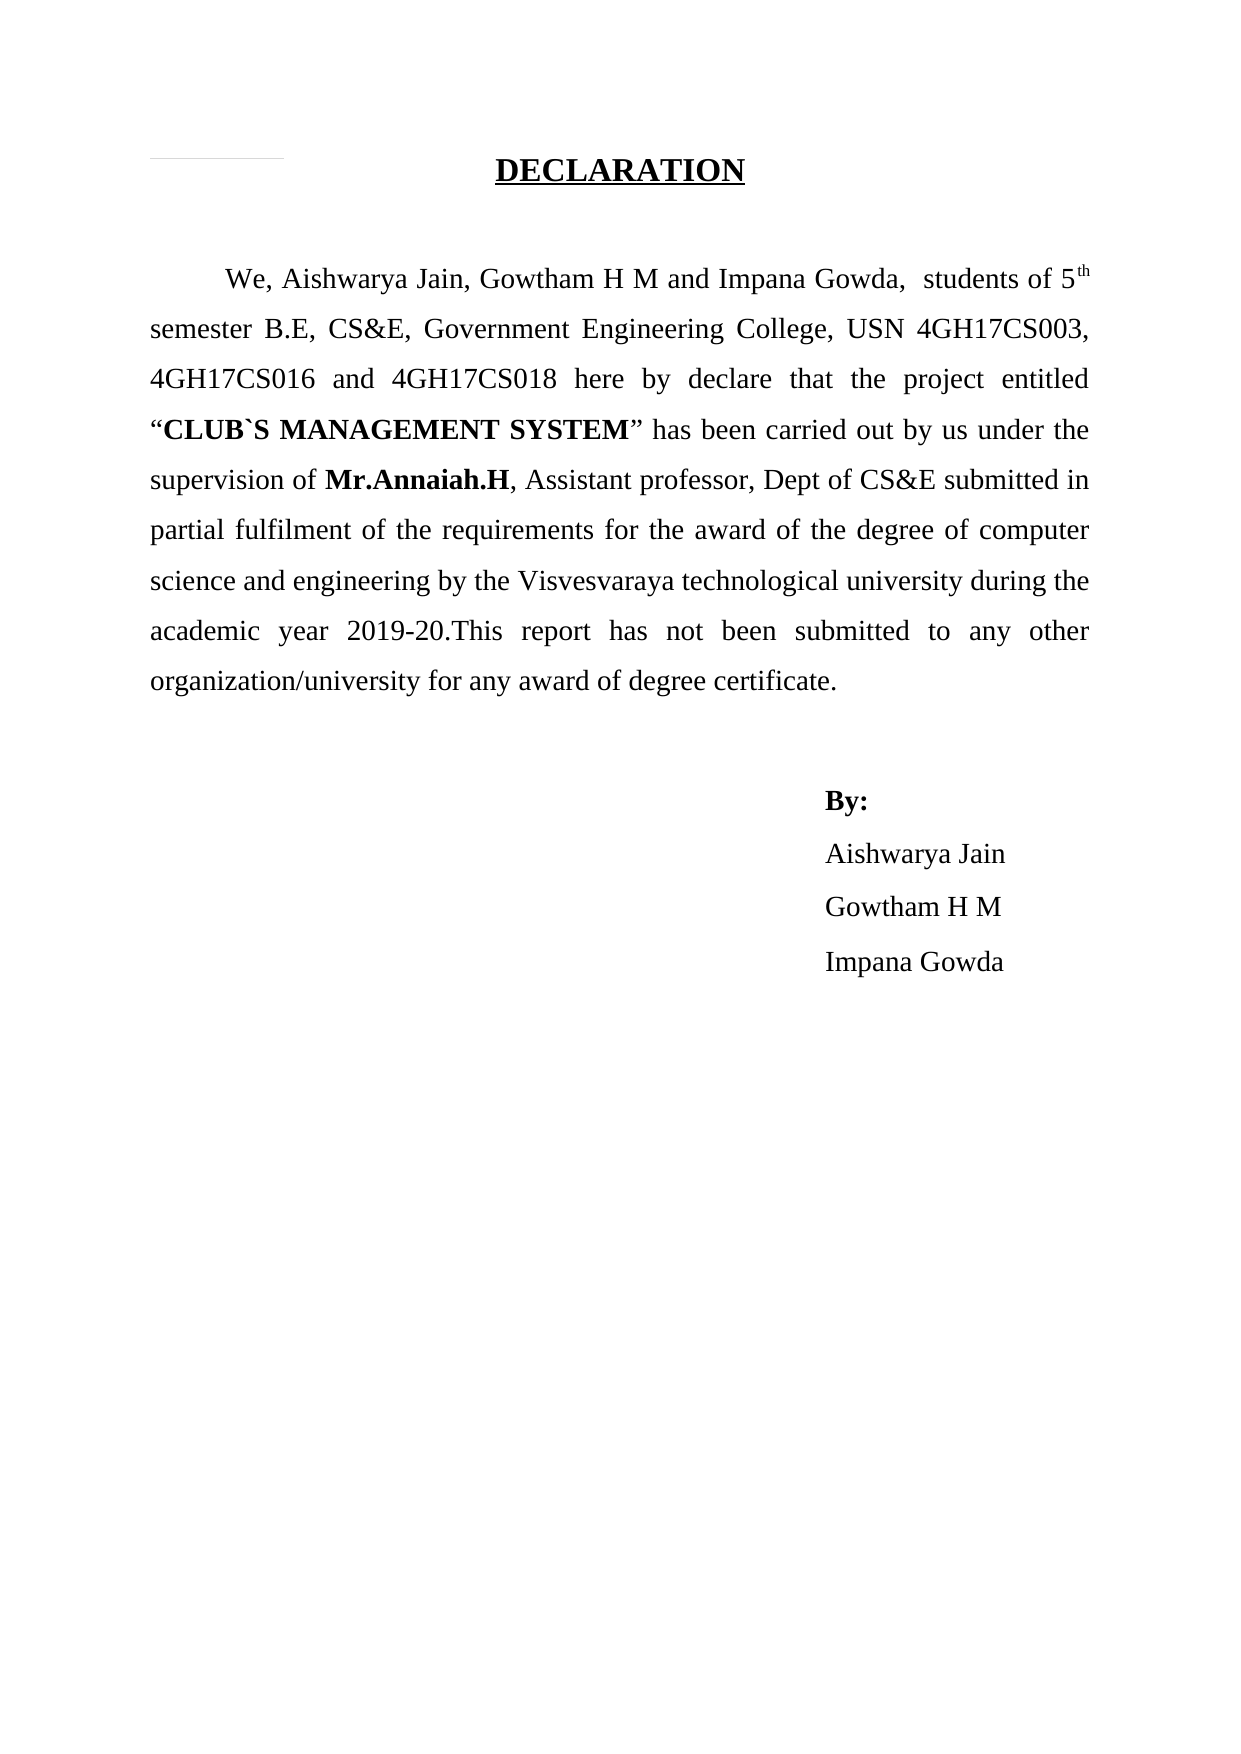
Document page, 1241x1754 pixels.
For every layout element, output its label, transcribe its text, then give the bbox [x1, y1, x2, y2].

text Aishwarya Jain [150, 836, 1090, 869]
text DECLARATION [150, 150, 1090, 188]
text By: [150, 783, 1090, 817]
text Impana Gowda [150, 944, 1090, 977]
text We, Aishwarya Jain, Gowtham H M and Impana Gowda, students of 5th semester B.E, CS&E, Government Engineering College, USN 4GH17CS003, 4GH17CS016 and 4GH17CS018 here by declare that the project entitled “CLUB`S MANAGEMENT SYSTEM” has been carried out by us under the supervision of Mr.Annaiah.H, Assistant professor, Dept of CS&E submitted in partial fulfilment of the requirements for the award of the degree of computer science and engineering by the Visvesvaraya technological university during the academic year 2019-20.This report has not been submitted to any other organization/university for any award of degree certificate. [150, 261, 1090, 697]
text Gowtham H M [150, 889, 1090, 922]
